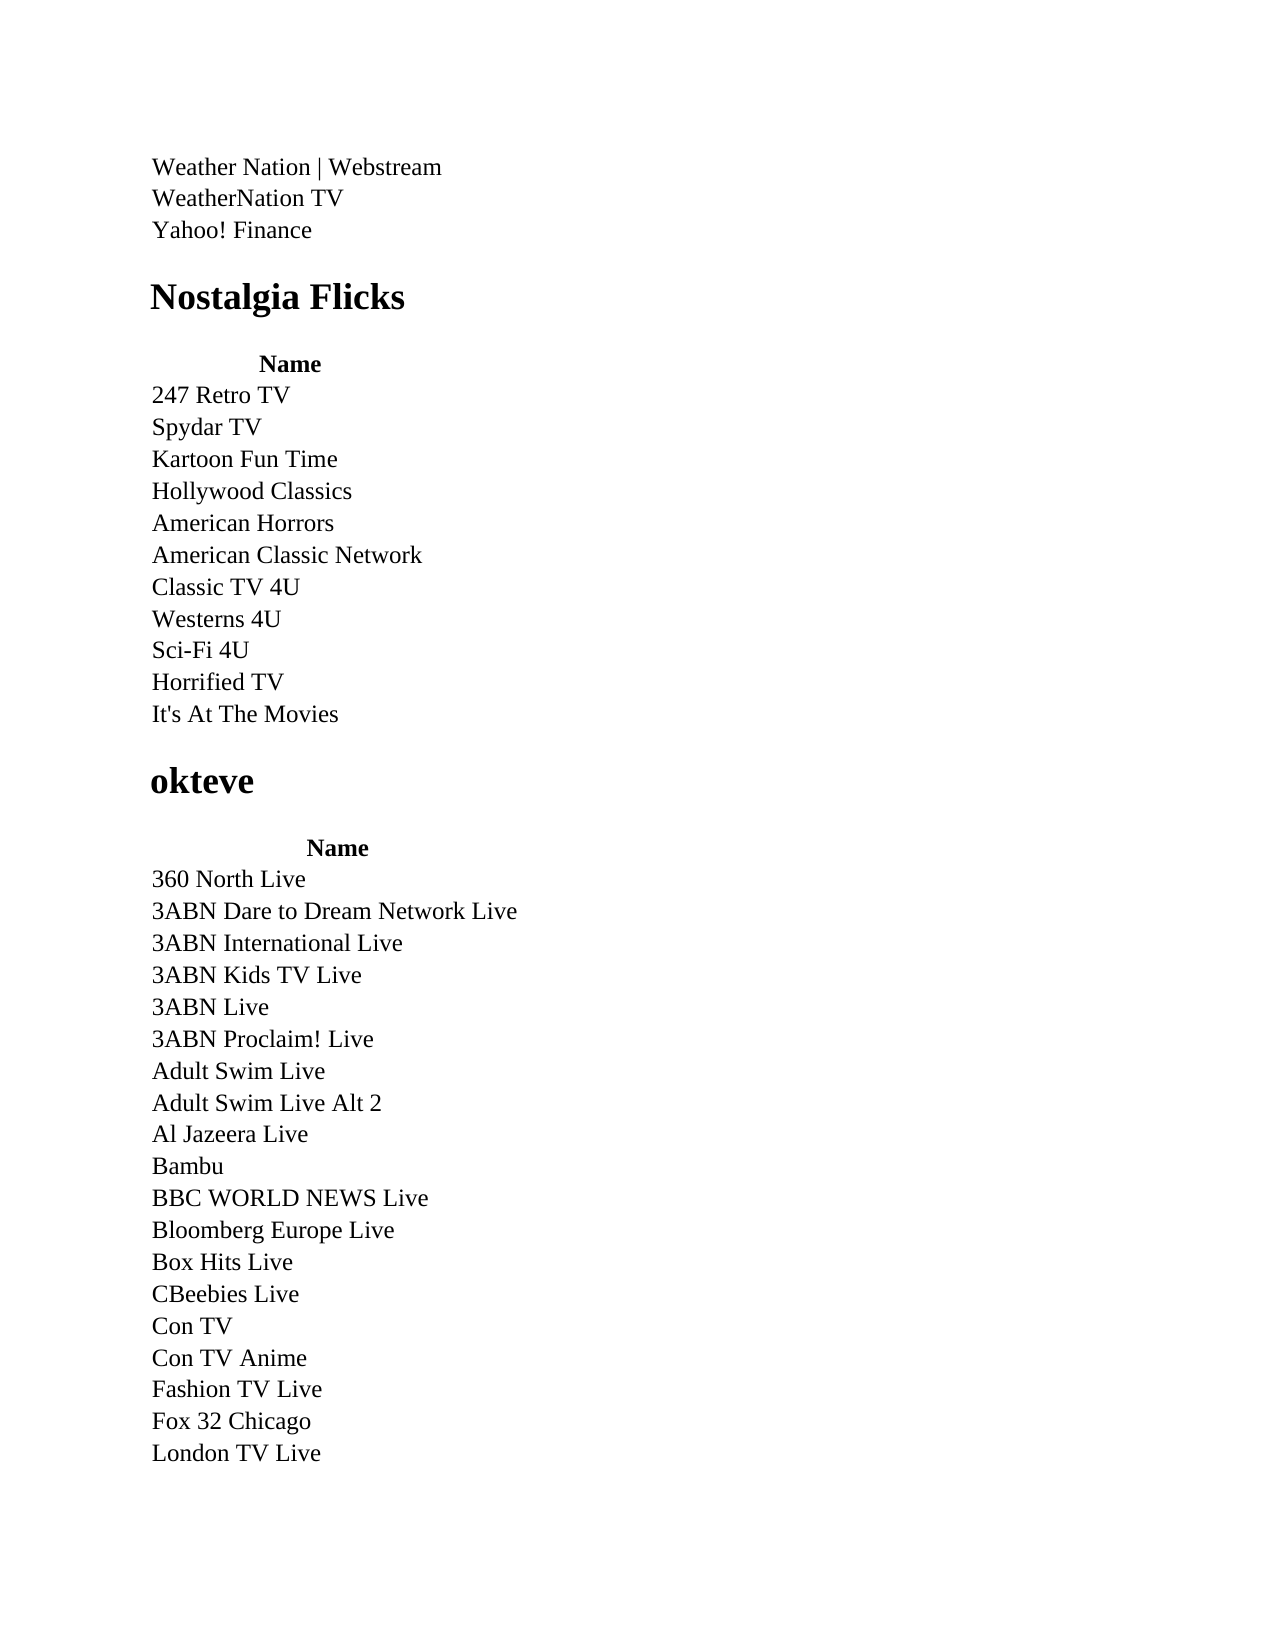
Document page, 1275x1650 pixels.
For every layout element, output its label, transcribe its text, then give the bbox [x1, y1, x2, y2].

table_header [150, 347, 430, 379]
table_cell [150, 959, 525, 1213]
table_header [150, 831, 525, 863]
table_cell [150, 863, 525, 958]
subtitle okteve [150, 759, 1125, 802]
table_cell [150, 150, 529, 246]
subtitle Nostalgia Flicks [150, 275, 1125, 318]
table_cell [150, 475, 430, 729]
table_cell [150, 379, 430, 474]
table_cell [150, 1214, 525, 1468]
